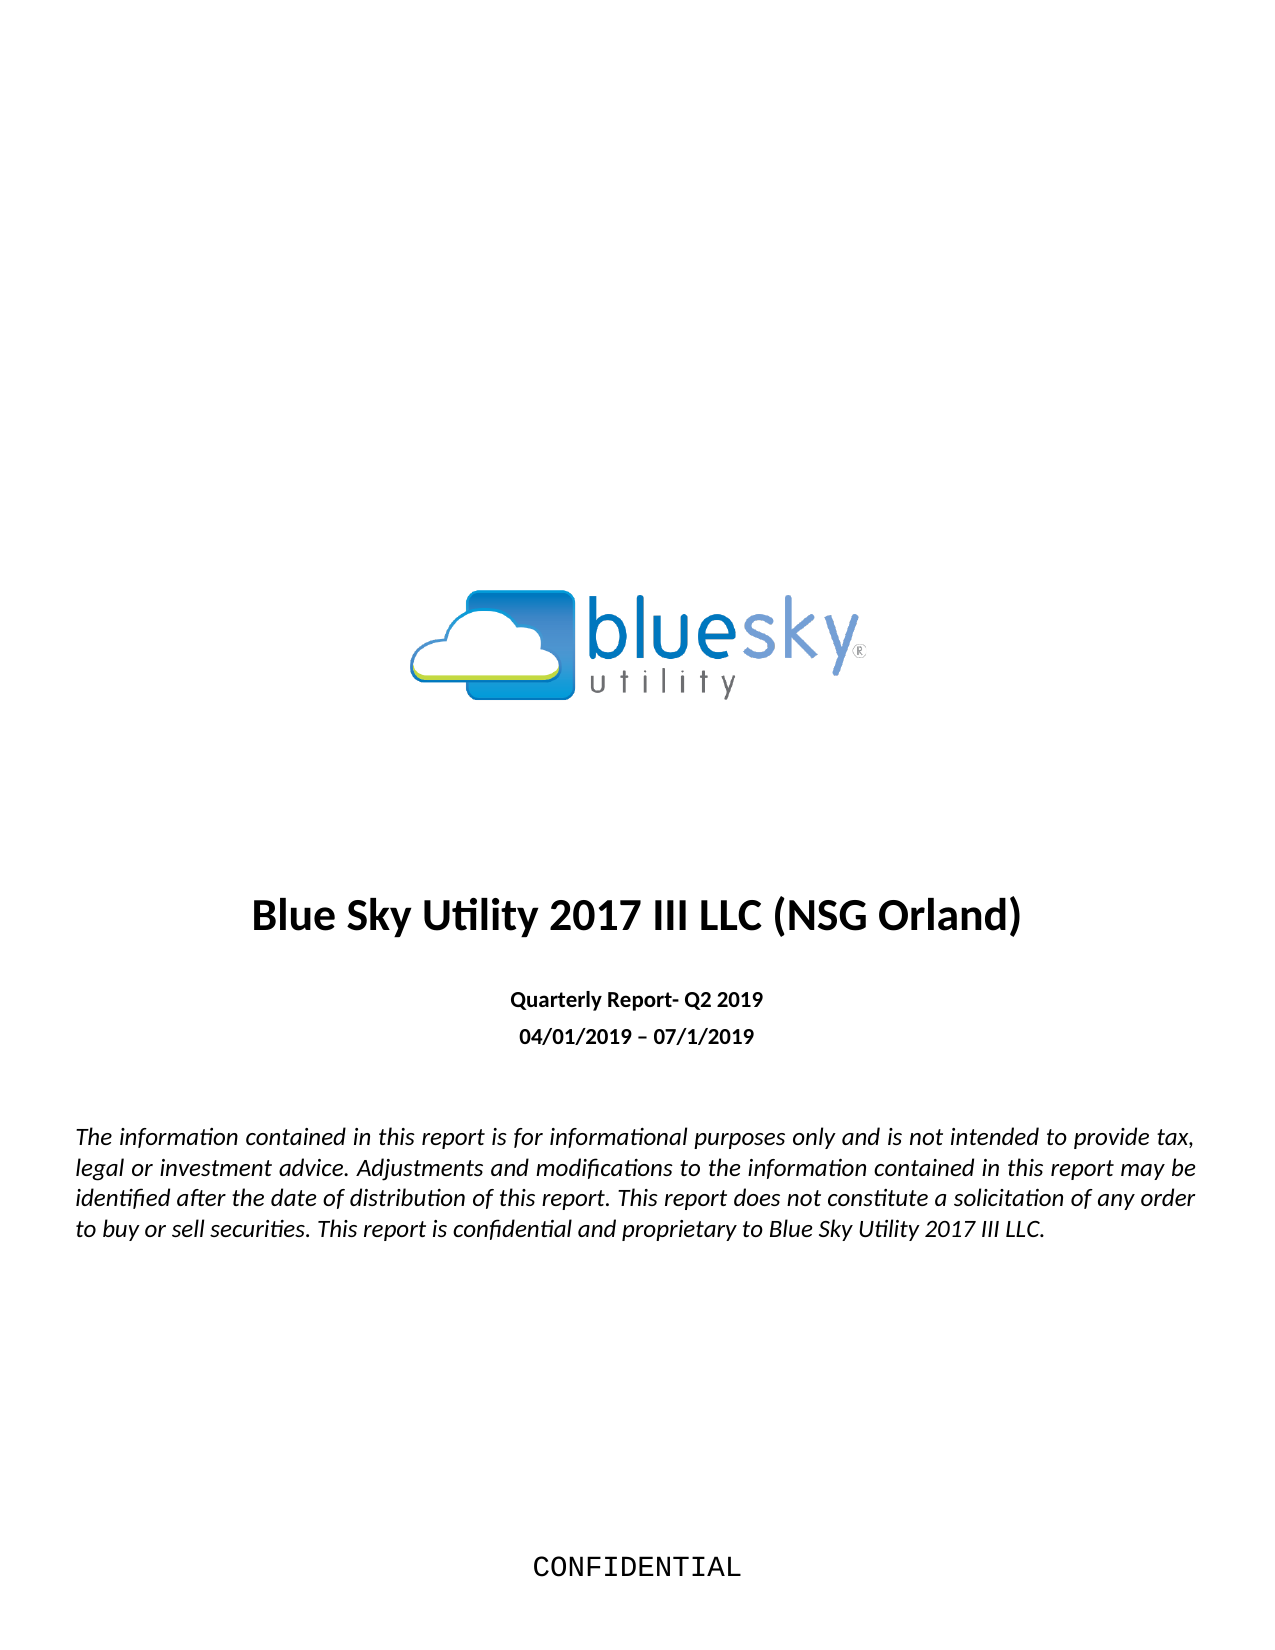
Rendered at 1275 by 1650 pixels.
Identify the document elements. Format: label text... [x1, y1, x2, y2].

text Quarterly Report- Q2 2019 [73, 985, 1200, 1013]
text Blue Sky Utility 2017 III LLC (NSG Orland) [75, 890, 1199, 940]
picture [409, 588, 867, 701]
text The information contained in this report is for informational purposes only and is not intended to provide tax, legal or investment advice. Adjustments and modifications to the information contained in this report may be identified after the date of distribution of this report. This report does not constitute a solicitation of any order to buy or sell securities. This report is confidential and proprietary to Blue Sky Utility 2017 III LLC. [75, 1121, 1200, 1243]
text 04/01/2019 – 07/1/2019 [73, 1022, 1200, 1050]
